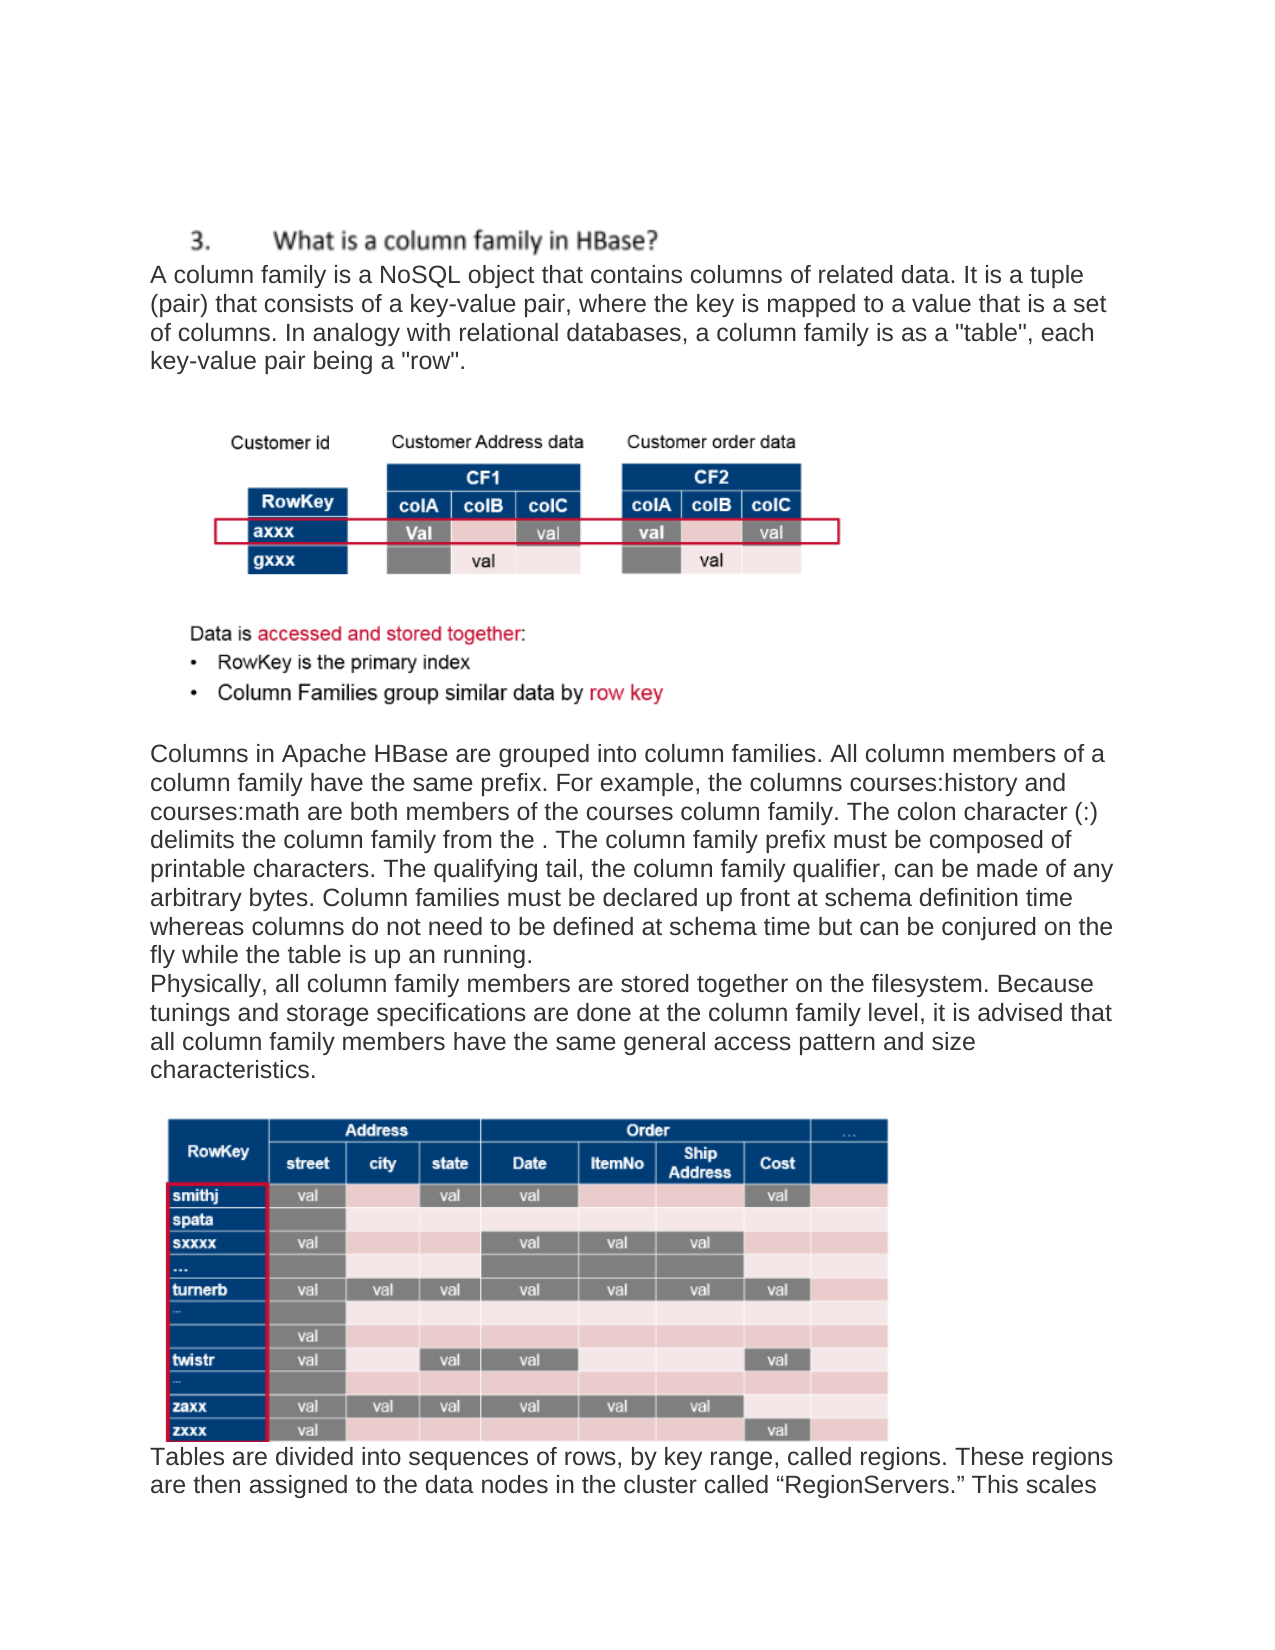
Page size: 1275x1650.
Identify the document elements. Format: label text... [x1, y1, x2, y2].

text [150, 1442, 1125, 1499]
text A column family is a NoSQL object that contains columns of related data. It is a tuple (pair) that consists of a key-value pair, where the key is mapped to a value that is a set of columns. In analogy with relational databases, a column family is as a "table", each key-value pair being a "row". [150, 260, 1125, 375]
picture [150, 224, 714, 260]
text Columns in Apache HBase are grouped into column families. All column members of a column family have the same prefix. For example, the columns courses:history and courses:math are both members of the courses column family. The colon character (:) delimits the column family from the . The column family prefix must be composed of printable characters. The qualifying tail, the column family qualifier, can be made of any arbitrary bytes. Column families must be declared up front at schema definition time whereas columns do not need to be defined at schema time but can be conjured on the fly while the table is up an running. [150, 739, 1125, 969]
text Physically, all column family members are stored together on the filesystem. Because tunings and storage specifications are done at the column family level, it is advised that all column family members have the same general access pattern and size characteristics. [150, 969, 1125, 1084]
picture [150, 403, 861, 711]
picture [150, 1112, 892, 1442]
